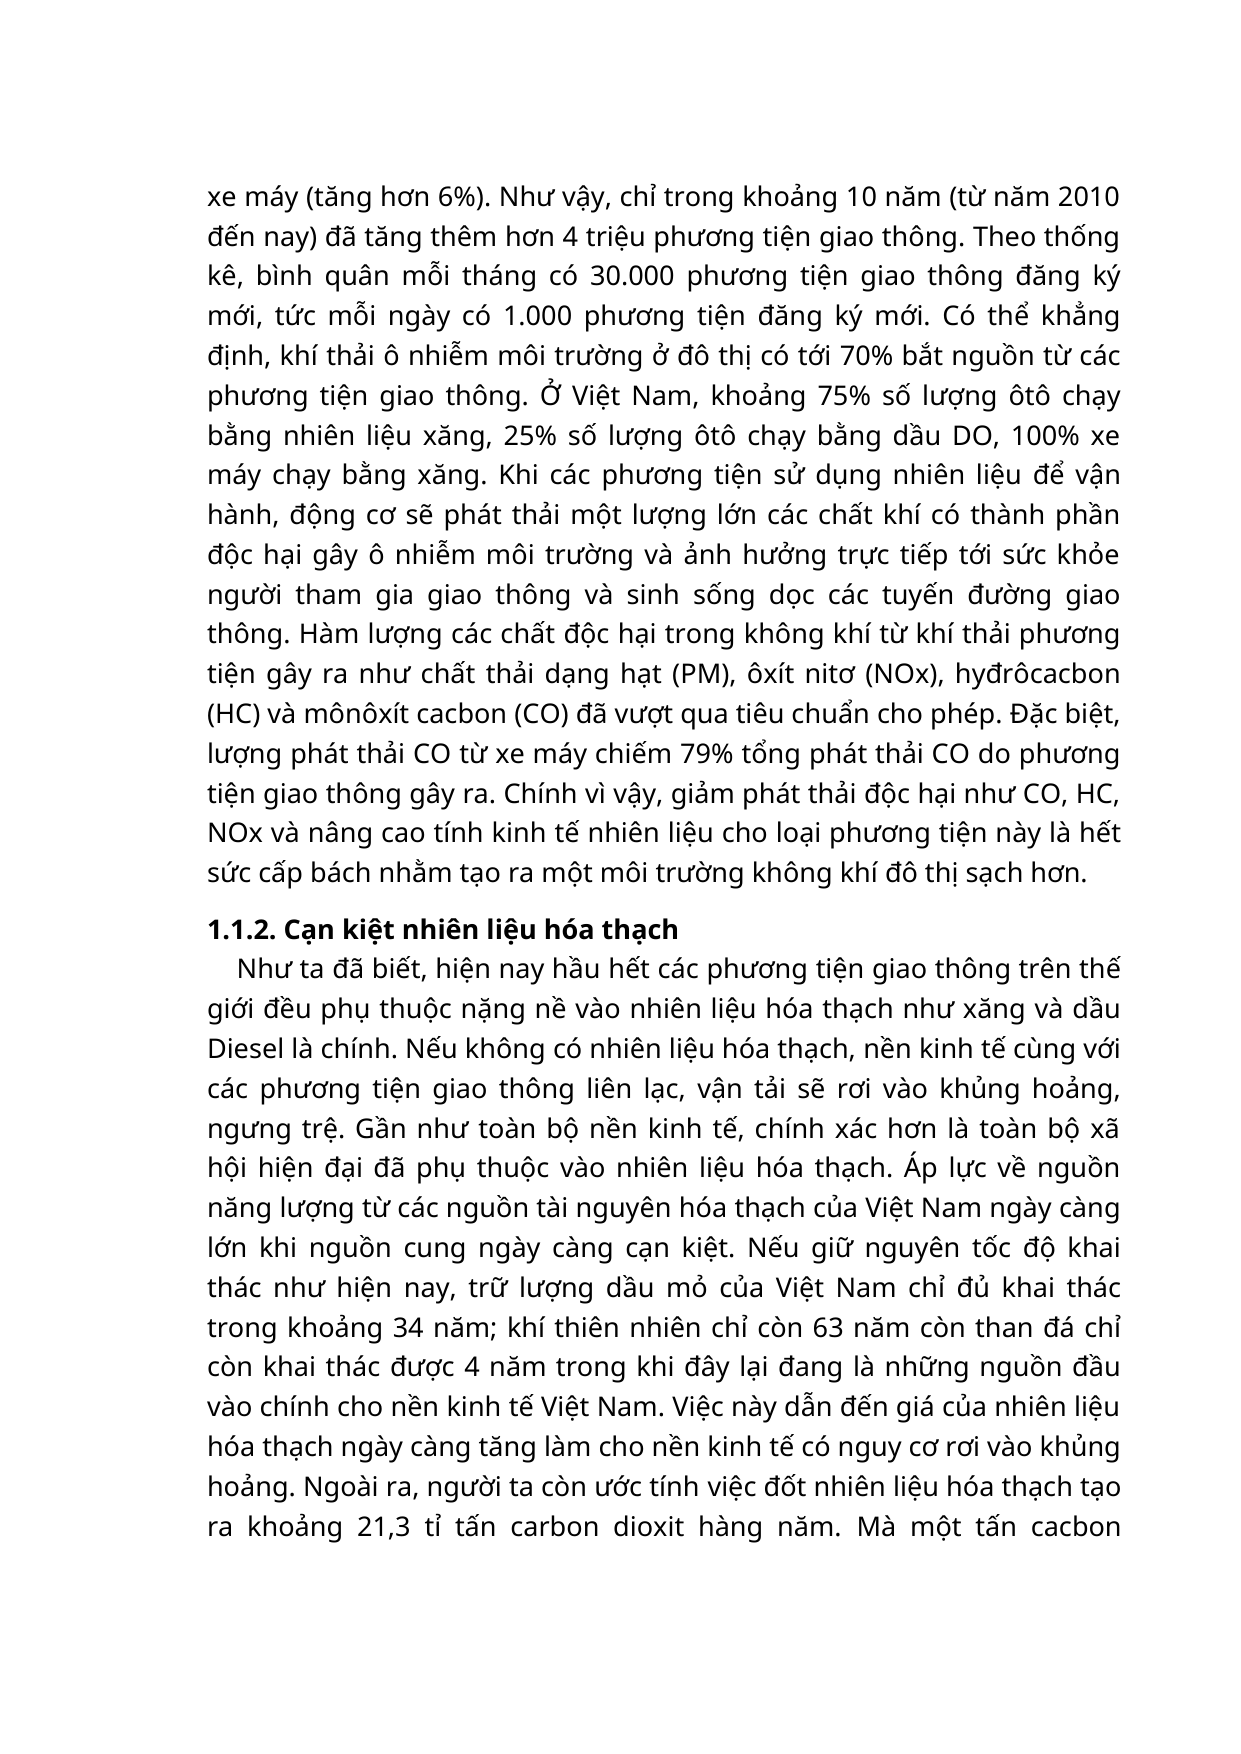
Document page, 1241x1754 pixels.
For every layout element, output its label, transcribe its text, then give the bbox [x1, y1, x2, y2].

subtitle 1.1.2. Cạn kiệt nhiên liệu hóa thạch [207, 910, 1122, 947]
